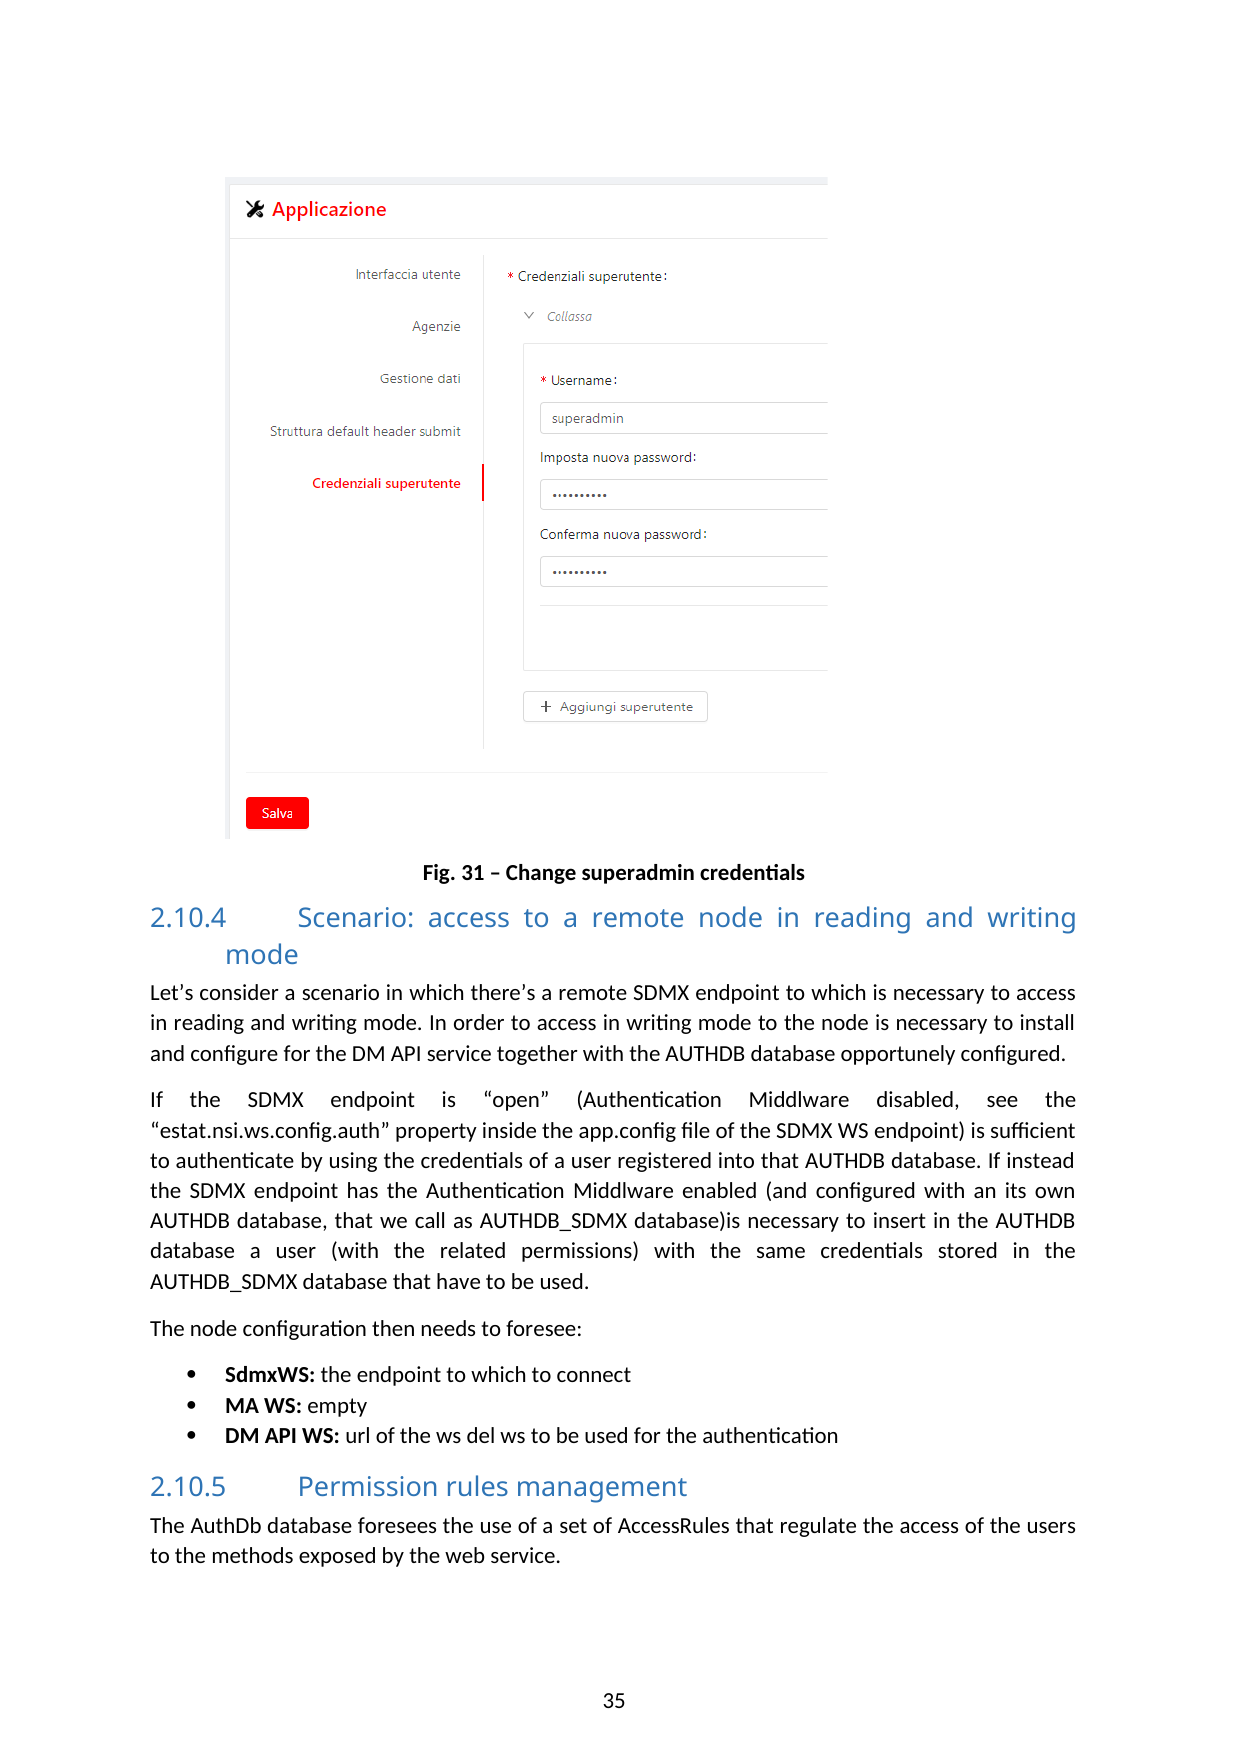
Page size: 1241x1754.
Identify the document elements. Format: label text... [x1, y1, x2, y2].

text The AuthDb database foresees the use of a set of AccessRules that regulate the access of the users to the methods exposed by the web service. [150, 1511, 1078, 1569]
list MA WS: empty [187, 1391, 1078, 1419]
list SdmxWS: the endpoint to which to connect [187, 1361, 1078, 1389]
text Fig. 31 – Change superadmin credentials [150, 858, 1078, 886]
picture [225, 177, 828, 839]
subtitle Permission rules management [150, 1468, 1078, 1505]
list DM API WS: url of the ws del ws to be used for the authentication [187, 1421, 1078, 1449]
text Let’s consider a scenario in which there’s a remote SDMX endpoint to which is necessary to access in reading and writing mode. In order to access in writing mode to the node is necessary to install and configure for the DM API service together with the AUTHDB database opportunely configured. [150, 978, 1078, 1067]
text If the SDMX endpoint is “open” (Authentication Middlware disabled, see the “estat.nsi.ws.config.auth” property inside the app.config file of the SDMX WS endpoint) is sufficient to authenticate by using the credentials of a user registered into that AUTHDB database. If instead the SDMX endpoint has the Authentication Middlware enabled (and configured with an its own AUTHDB database, that we call as AUTHDB_SDMX database)is necessary to insert in the AUTHDB database a user (with the related permissions) with the same credentials stored in the AUTHDB_SDMX database that have to be used. [150, 1086, 1078, 1295]
subtitle Scenario: access to a remote node in reading and writing mode [150, 898, 1078, 972]
text The node configuration then needs to foresee: [150, 1314, 1078, 1342]
